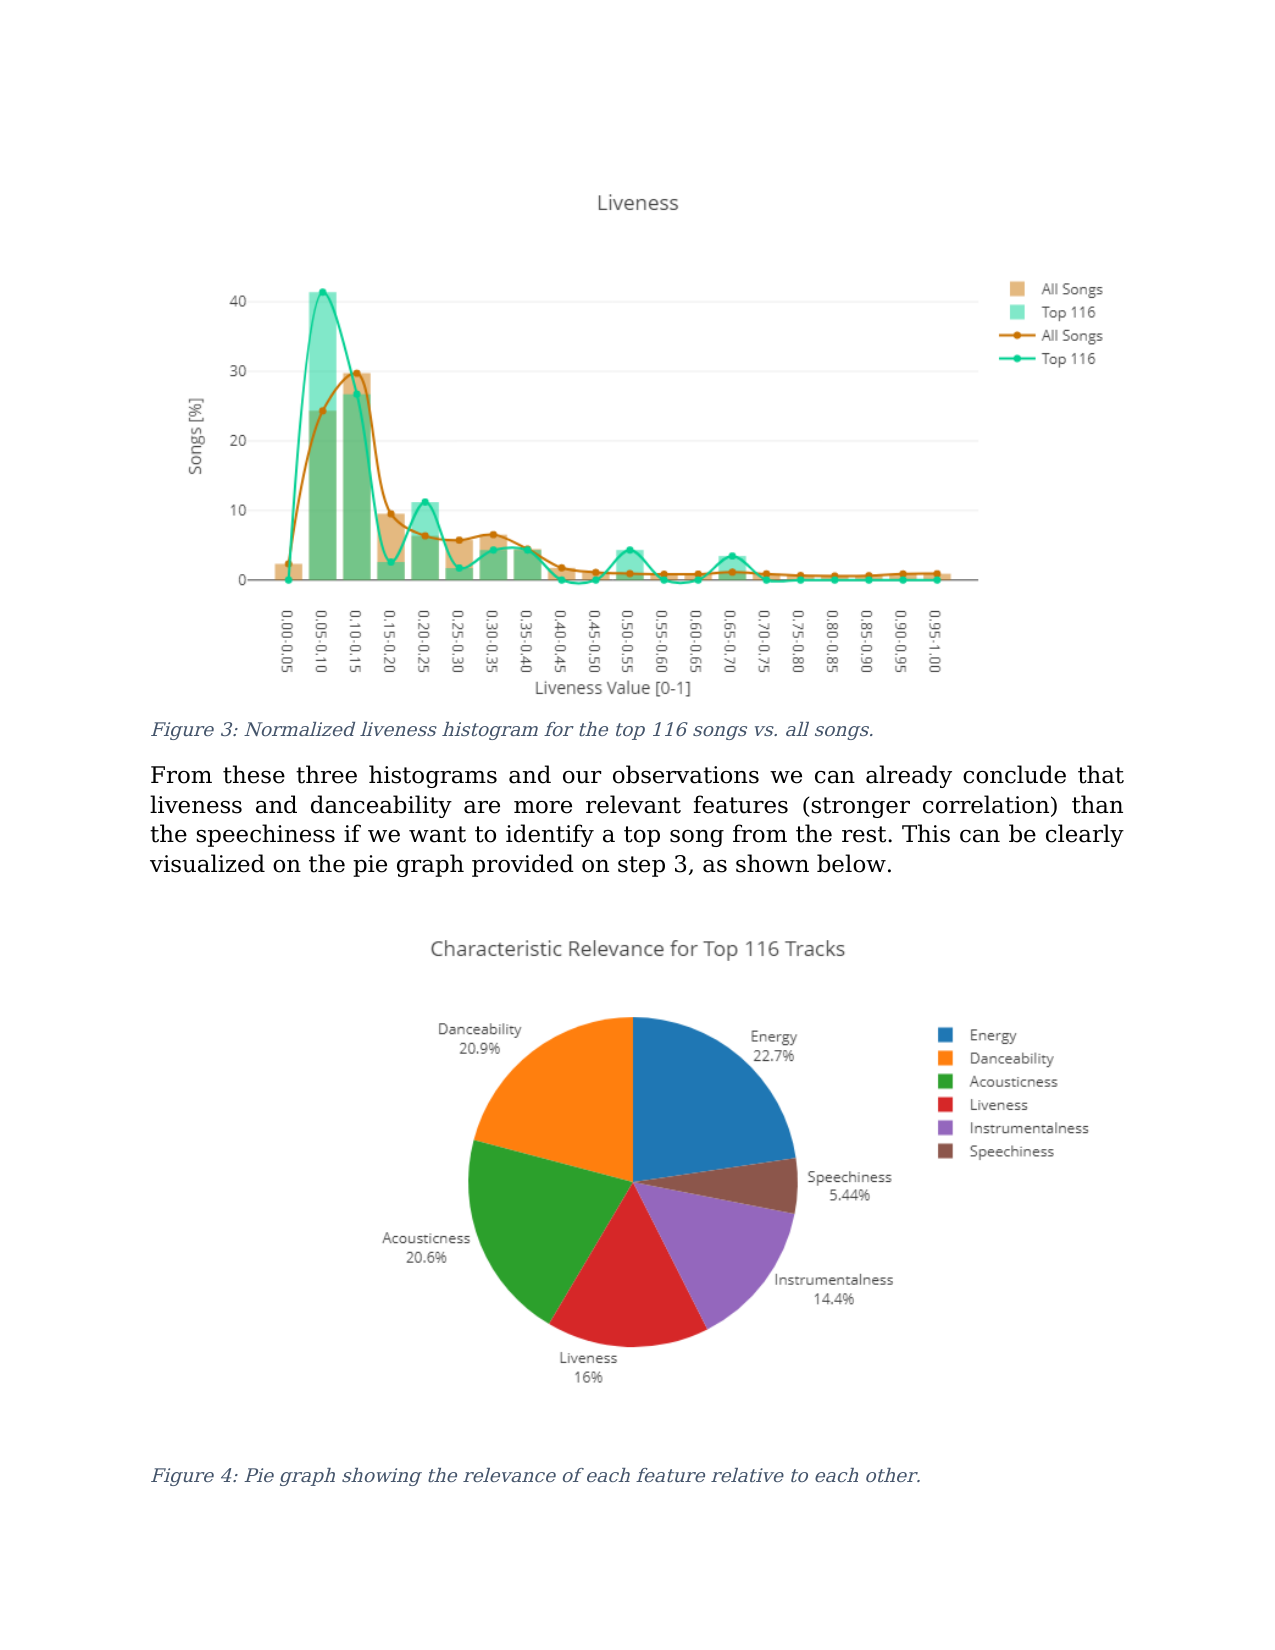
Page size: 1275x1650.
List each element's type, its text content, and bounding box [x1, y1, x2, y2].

text Figure 3: Normalized liveness histogram for the top 116 songs vs. all songs. [150, 717, 1125, 740]
text Figure 4: Pie graph showing the relevance of each feature relative to each other. [150, 1463, 1125, 1486]
text From these three histograms and our observations we can already conclude that liveness and danceability are more relevant features (stronger correlation) than the speechiness if we want to identify a top song from the rest. This can be clearly visualized on the pie graph provided on step 3, as shown below. [150, 761, 1125, 877]
picture [150, 896, 1125, 1445]
picture [150, 150, 1125, 699]
